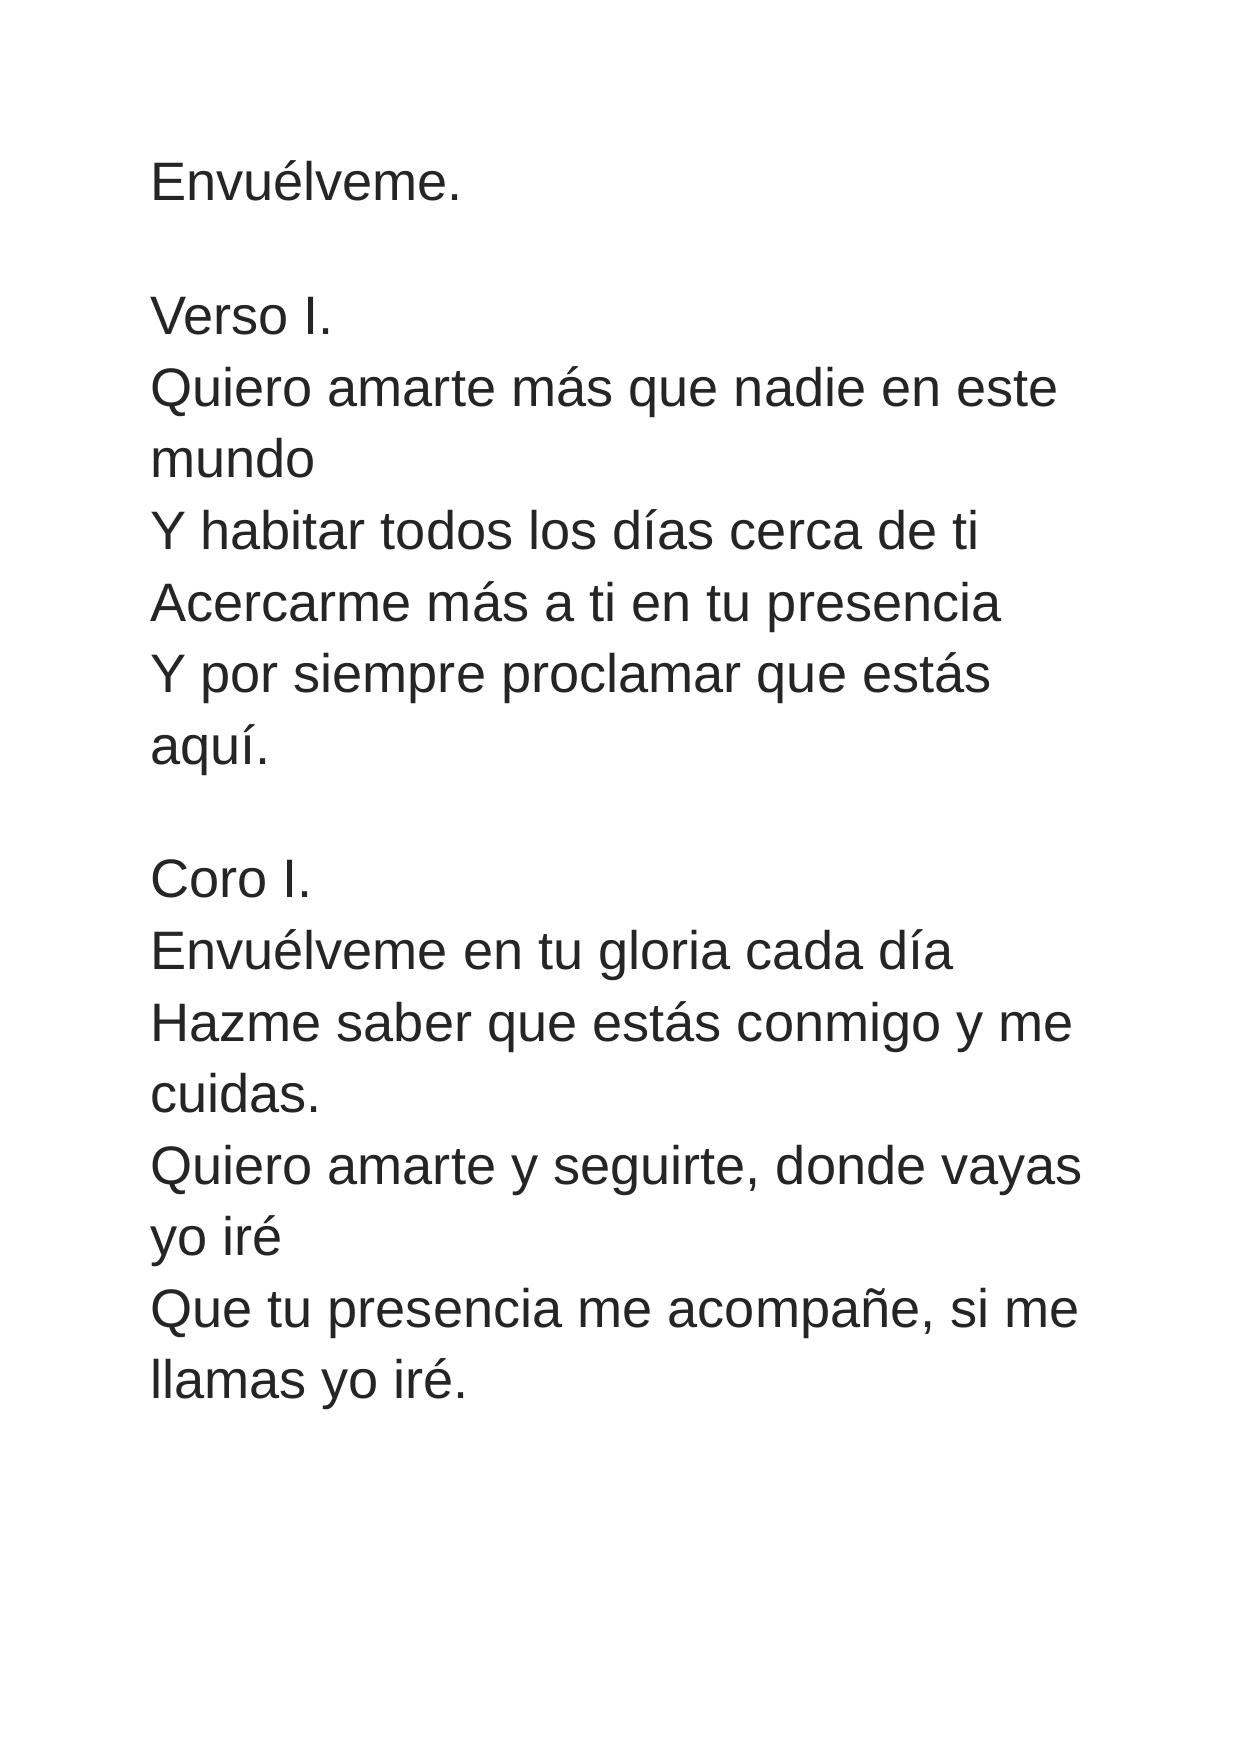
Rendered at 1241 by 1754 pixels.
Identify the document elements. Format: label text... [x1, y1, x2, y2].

text Hazme saber que estás conmigo y me cuidas. [150, 990, 1090, 1124]
text Coro I. [150, 847, 1090, 909]
text Y por siempre proclamar que estás aquí. [150, 642, 1090, 776]
text Quiero amarte más que nadie en este mundo [150, 355, 1090, 489]
text Envuélveme en tu gloria cada día [150, 919, 1090, 981]
text Envuélveme. [150, 150, 1090, 212]
text Verso I. [150, 284, 1090, 346]
text Acercarme más a ti en tu presencia [150, 570, 1090, 632]
text Quiero amarte y seguirte, donde vayas yo iré [150, 1133, 1090, 1267]
text Que tu presencia me acompañe, si me llamas yo iré. [150, 1276, 1090, 1410]
text Y habitar todos los días cerca de ti [150, 498, 1090, 561]
